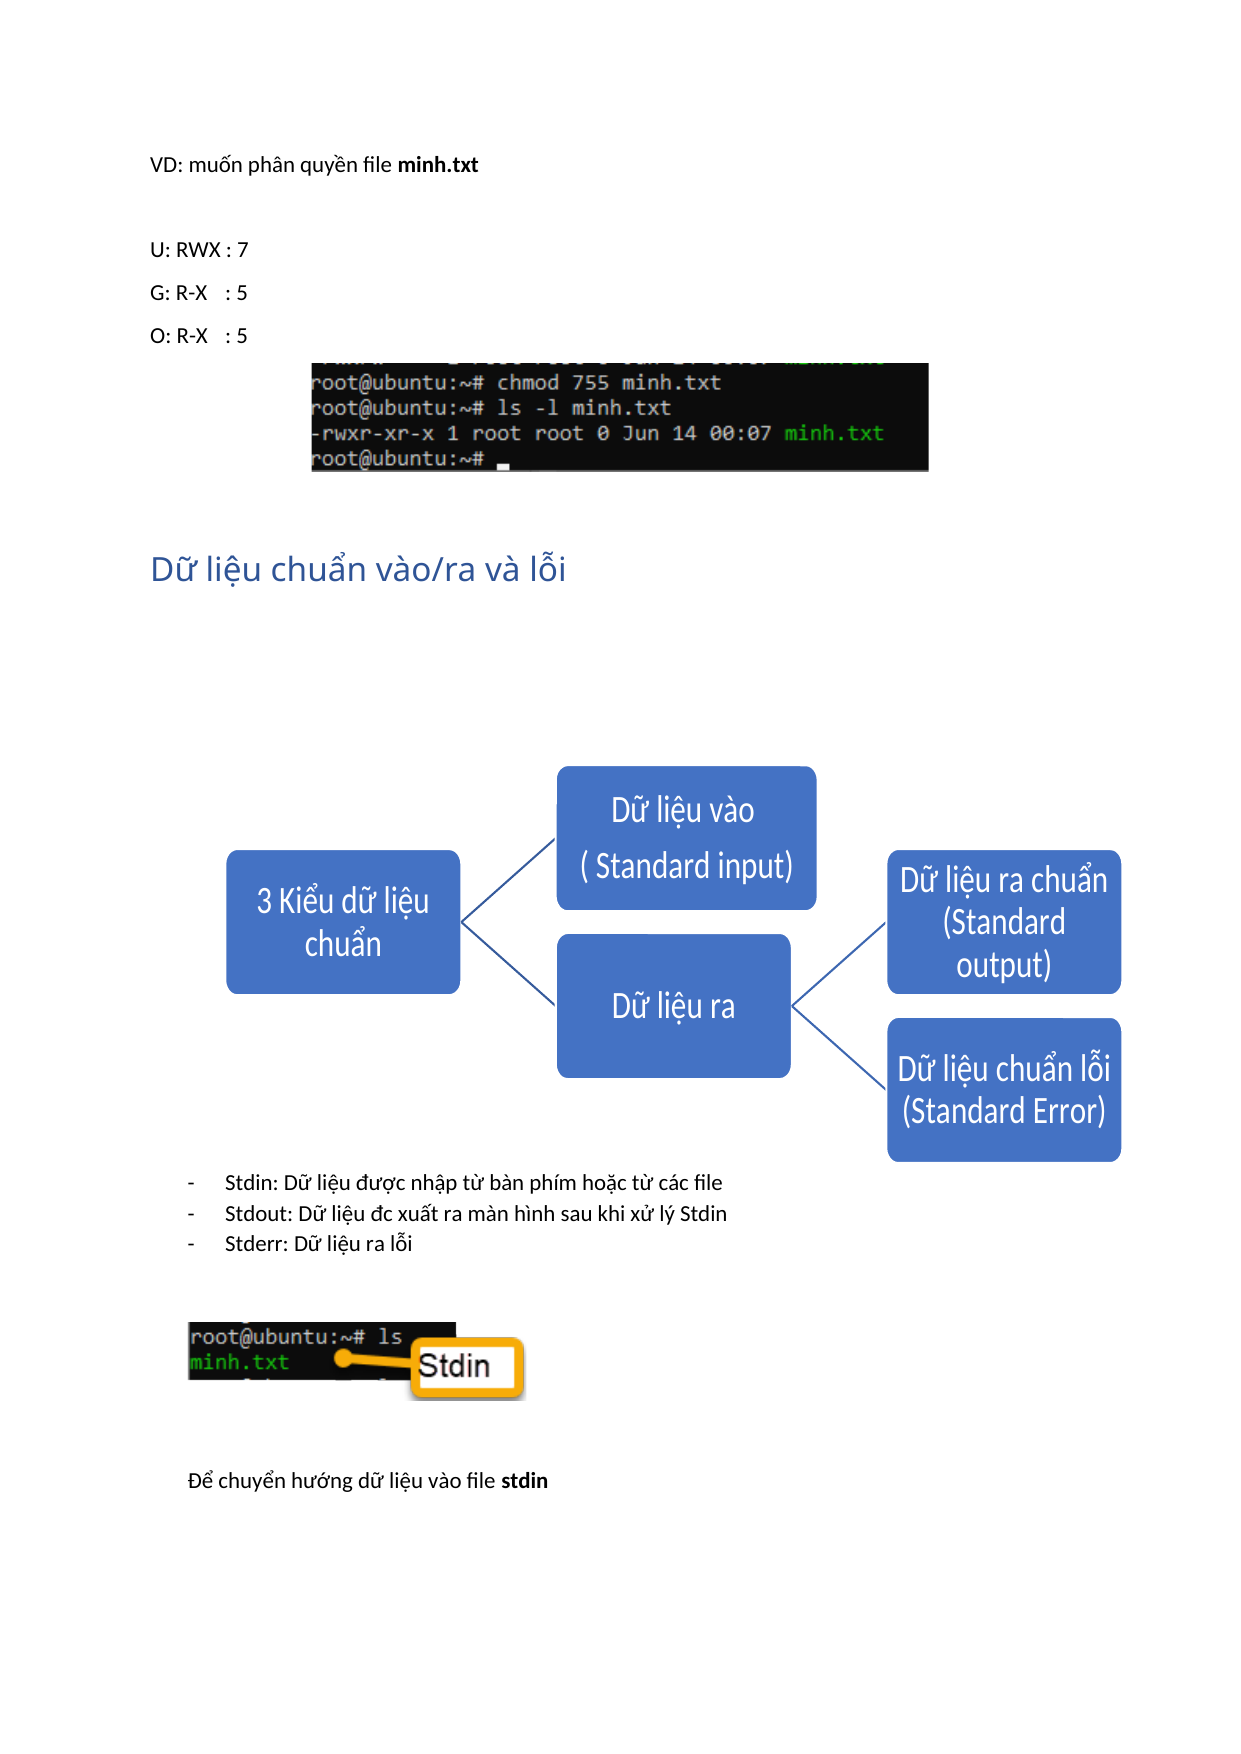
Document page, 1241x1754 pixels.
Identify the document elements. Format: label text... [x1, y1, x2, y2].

text VD: muốn phân quyền file minh.txt [150, 150, 1090, 178]
list Stdin: Dữ liệu được nhập từ bàn phím hoặc từ các file [187, 1168, 1090, 1197]
subtitle Dữ liệu chuẩn vào/ra và lỗi [150, 545, 1090, 591]
picture [187, 1322, 527, 1401]
text U: RWX : 7 [150, 235, 1090, 263]
text Để chuyển hướng dữ liệu vào file stdin [187, 1467, 1090, 1494]
text O: R-X : 5 [150, 321, 1090, 349]
text G: R-X : 5 [150, 278, 1090, 306]
list Stderr: Dữ liệu ra lỗi [187, 1229, 1090, 1257]
list Stdout: Dữ liệu đc xuất ra màn hình sau khi xử lý Stdin [187, 1199, 1090, 1227]
picture [311, 363, 929, 472]
